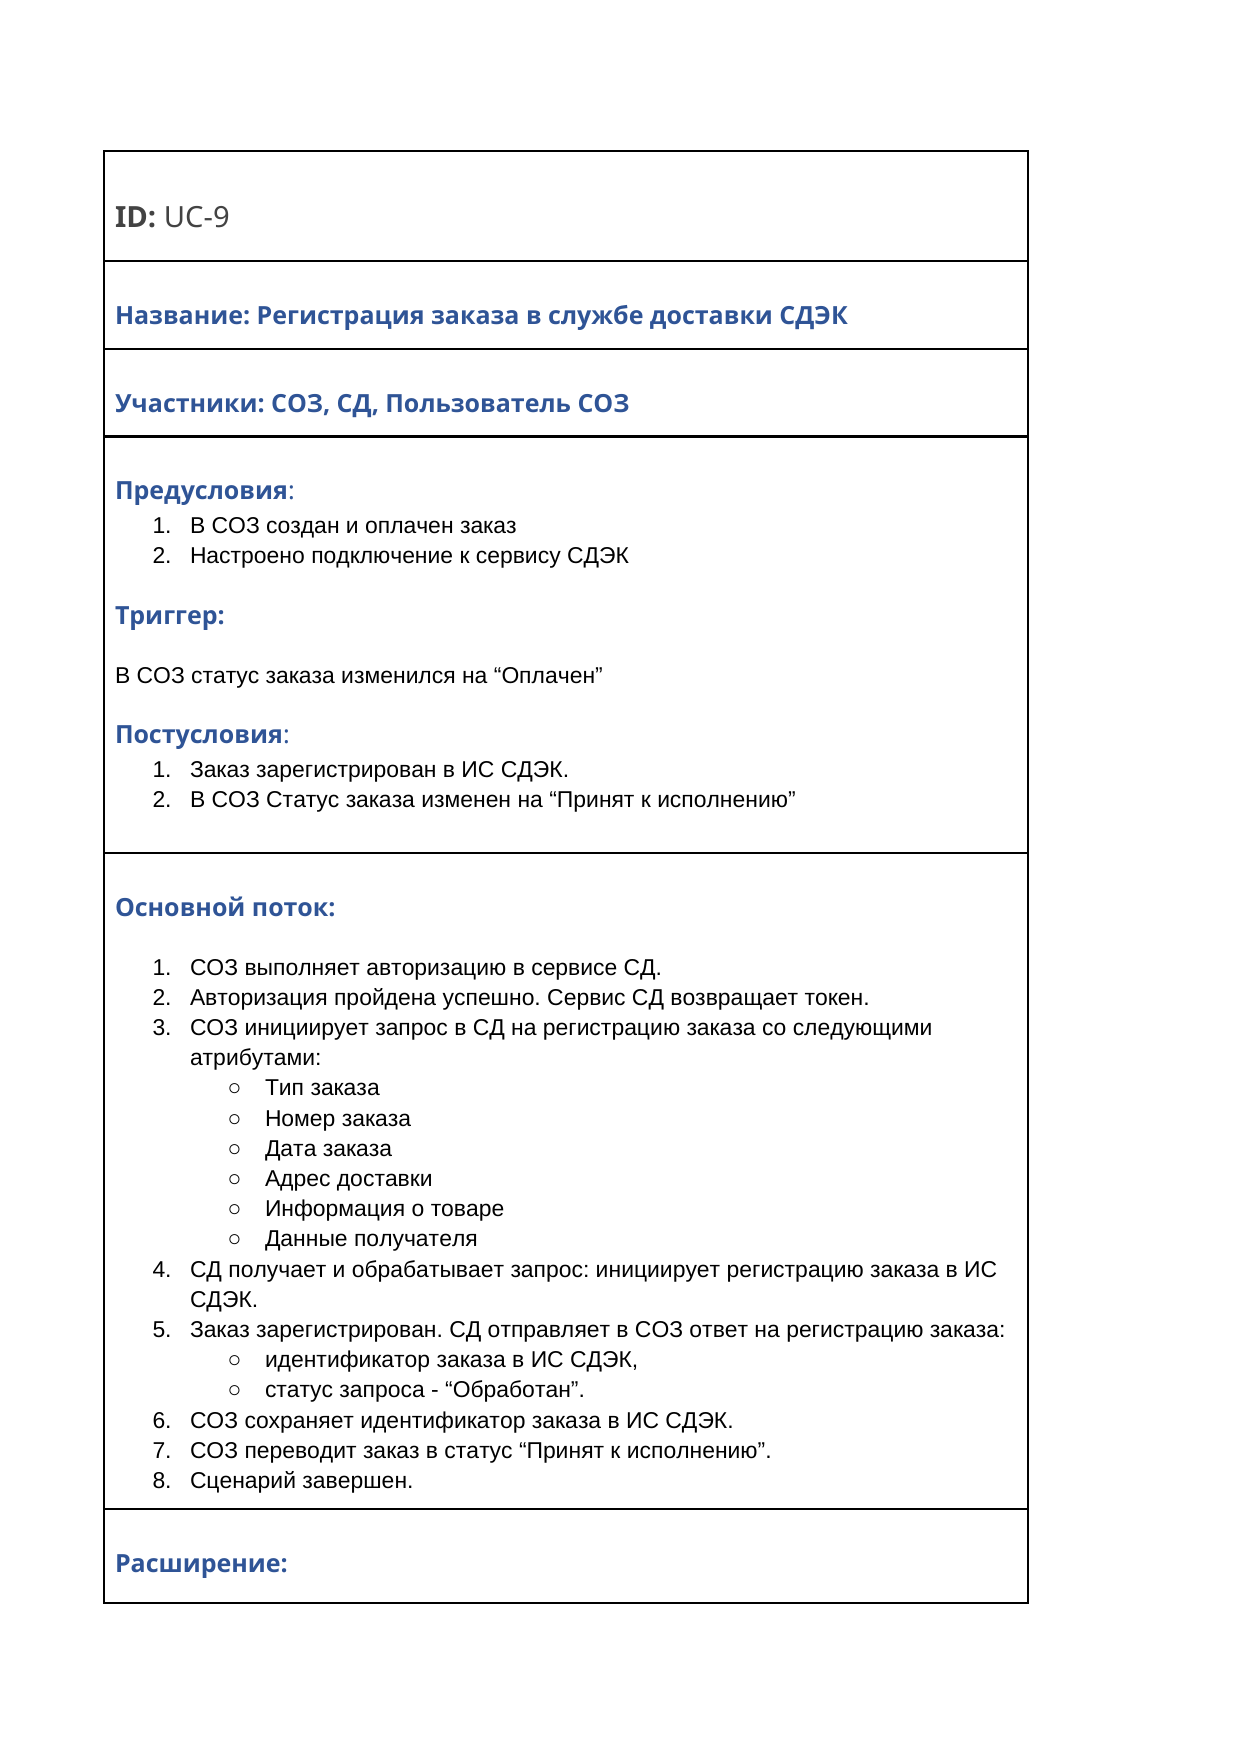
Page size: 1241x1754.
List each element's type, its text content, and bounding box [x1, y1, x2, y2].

table_header ID: UC-9 [105, 152, 1027, 260]
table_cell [105, 1510, 1027, 1602]
table_cell Участники: СОЗ, СД, Пользователь СОЗ [105, 350, 1027, 435]
table_cell Основной поток: СОЗ выполняет авторизацию в сервисе СД. Авторизация пройдена успешно. Сервис СД возвращает токен. СОЗ инициирует запрос в CД на регистрацию заказа со следующими атрибутами: Тип заказа Номер заказа Дата заказа Адрес доставки Информация о товаре Данные получателя СД получает и обрабатывает запрос: инициирует регистрацию заказа в ИС СДЭК. Заказ зарегистрирован. СД отправляет в СОЗ ответ на регистрацию заказа: идентификатор заказа в ИС СДЭК, статус запроса - “Обработан”. СОЗ сохраняет идентификатор заказа в ИС СДЭК. СОЗ переводит заказ в статус “Принят к исполнению”. Сценарий завершен. [105, 854, 1027, 1508]
table_cell Предусловия: В СОЗ создан и оплачен заказ Настроено подключение к сервису СДЭК Триггер: В СОЗ статус заказа изменился на “Оплачен” Постусловия: Заказ зарегистрирован в ИС СДЭК. В СОЗ Статус заказа изменен на “Принят к исполнению” [105, 438, 1027, 852]
table_cell Название: Регистрация заказа в службе доставки СДЭК [105, 262, 1027, 348]
